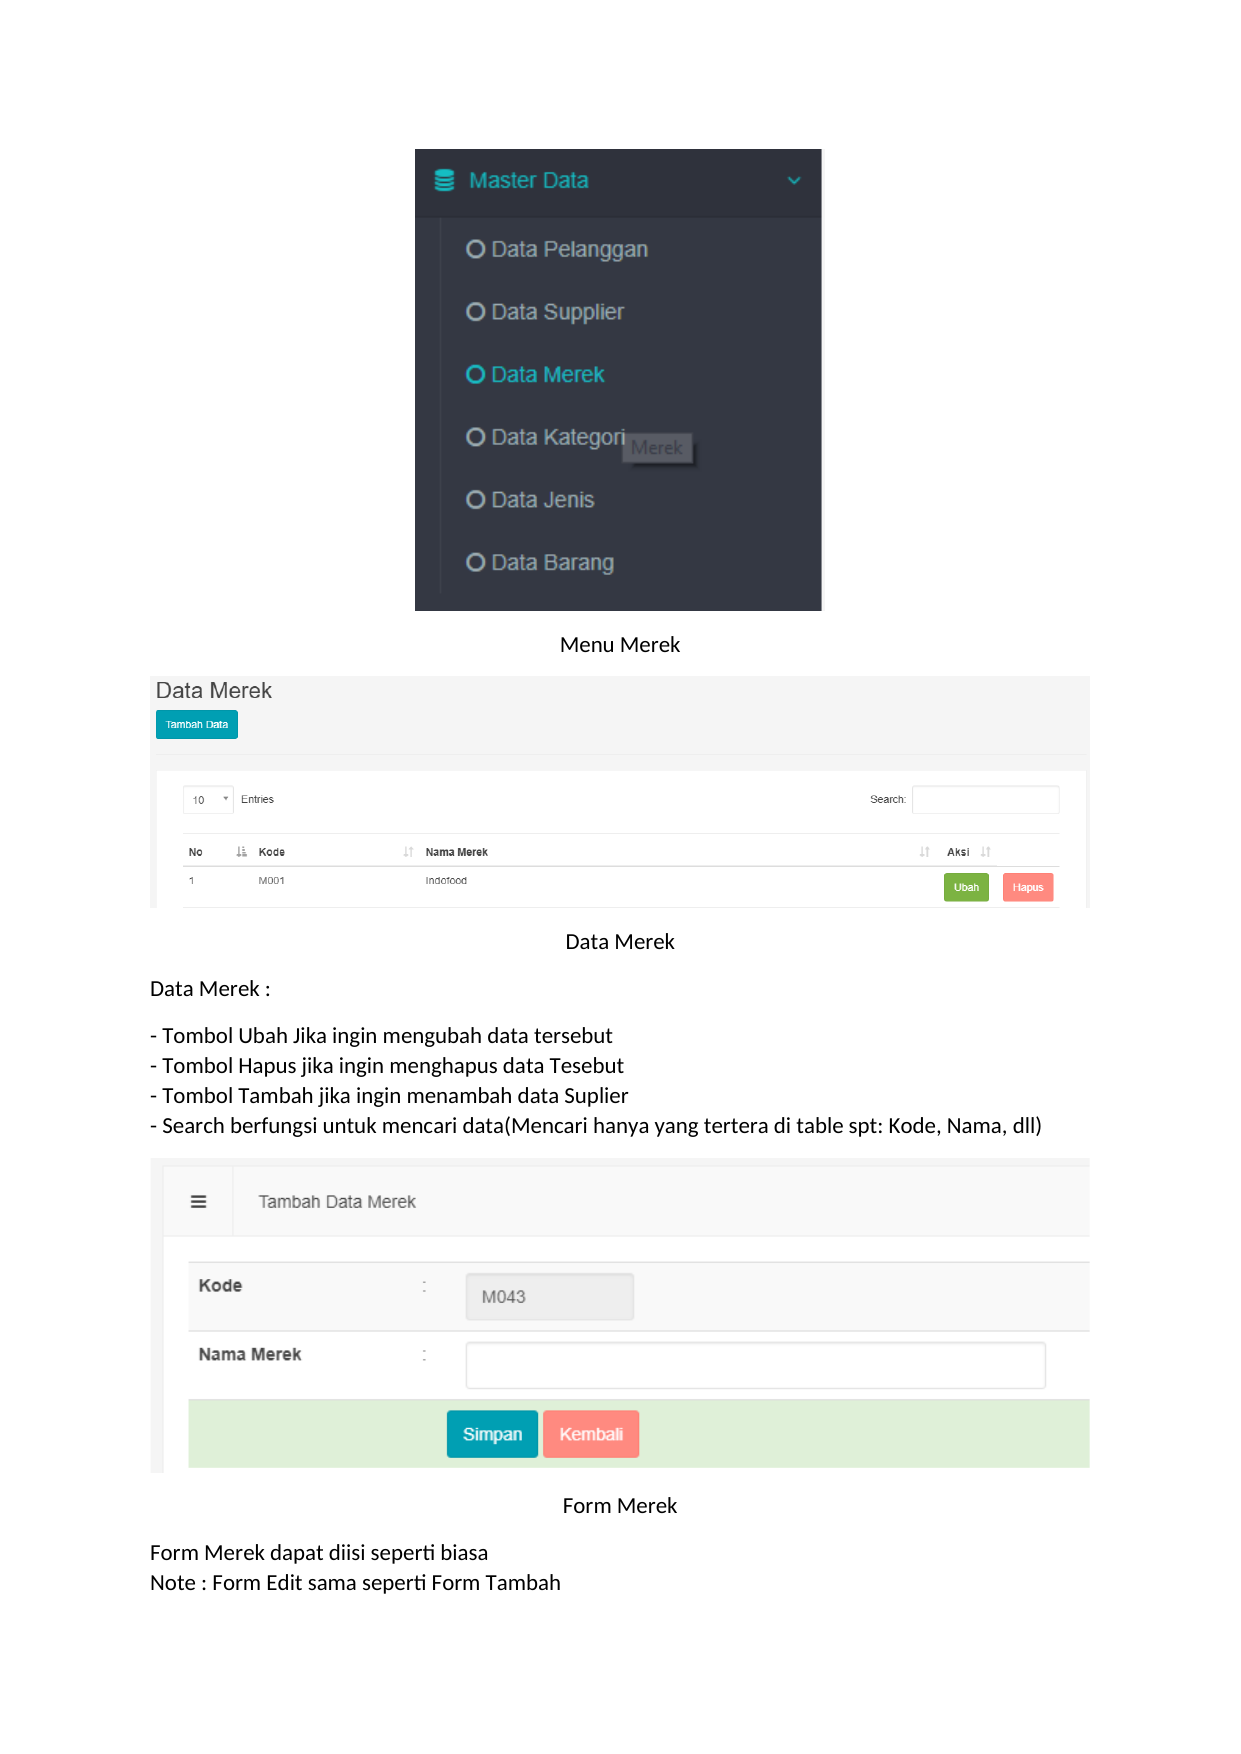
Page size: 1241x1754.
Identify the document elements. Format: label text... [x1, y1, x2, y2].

text Data Merek [150, 927, 1090, 955]
text Form Merek dapat diisi seperti biasa Note : Form Edit sama seperti Form Tambah [150, 1538, 1090, 1596]
picture [150, 1158, 1090, 1473]
picture [150, 676, 1090, 908]
text - Tombol Ubah Jika ingin mengubah data tersebut - Tombol Hapus jika ingin menghapus data Tesebut - Tombol Tambah jika ingin menambah data Suplier - Search berfungsi untuk mencari data(Mencari hanya yang tertera di table spt: Kode, Nama, dll) [150, 1021, 1090, 1139]
text Data Merek : [150, 974, 1090, 1002]
picture [415, 149, 825, 611]
text Menu Merek [150, 630, 1090, 658]
text Form Merek [150, 1491, 1090, 1519]
